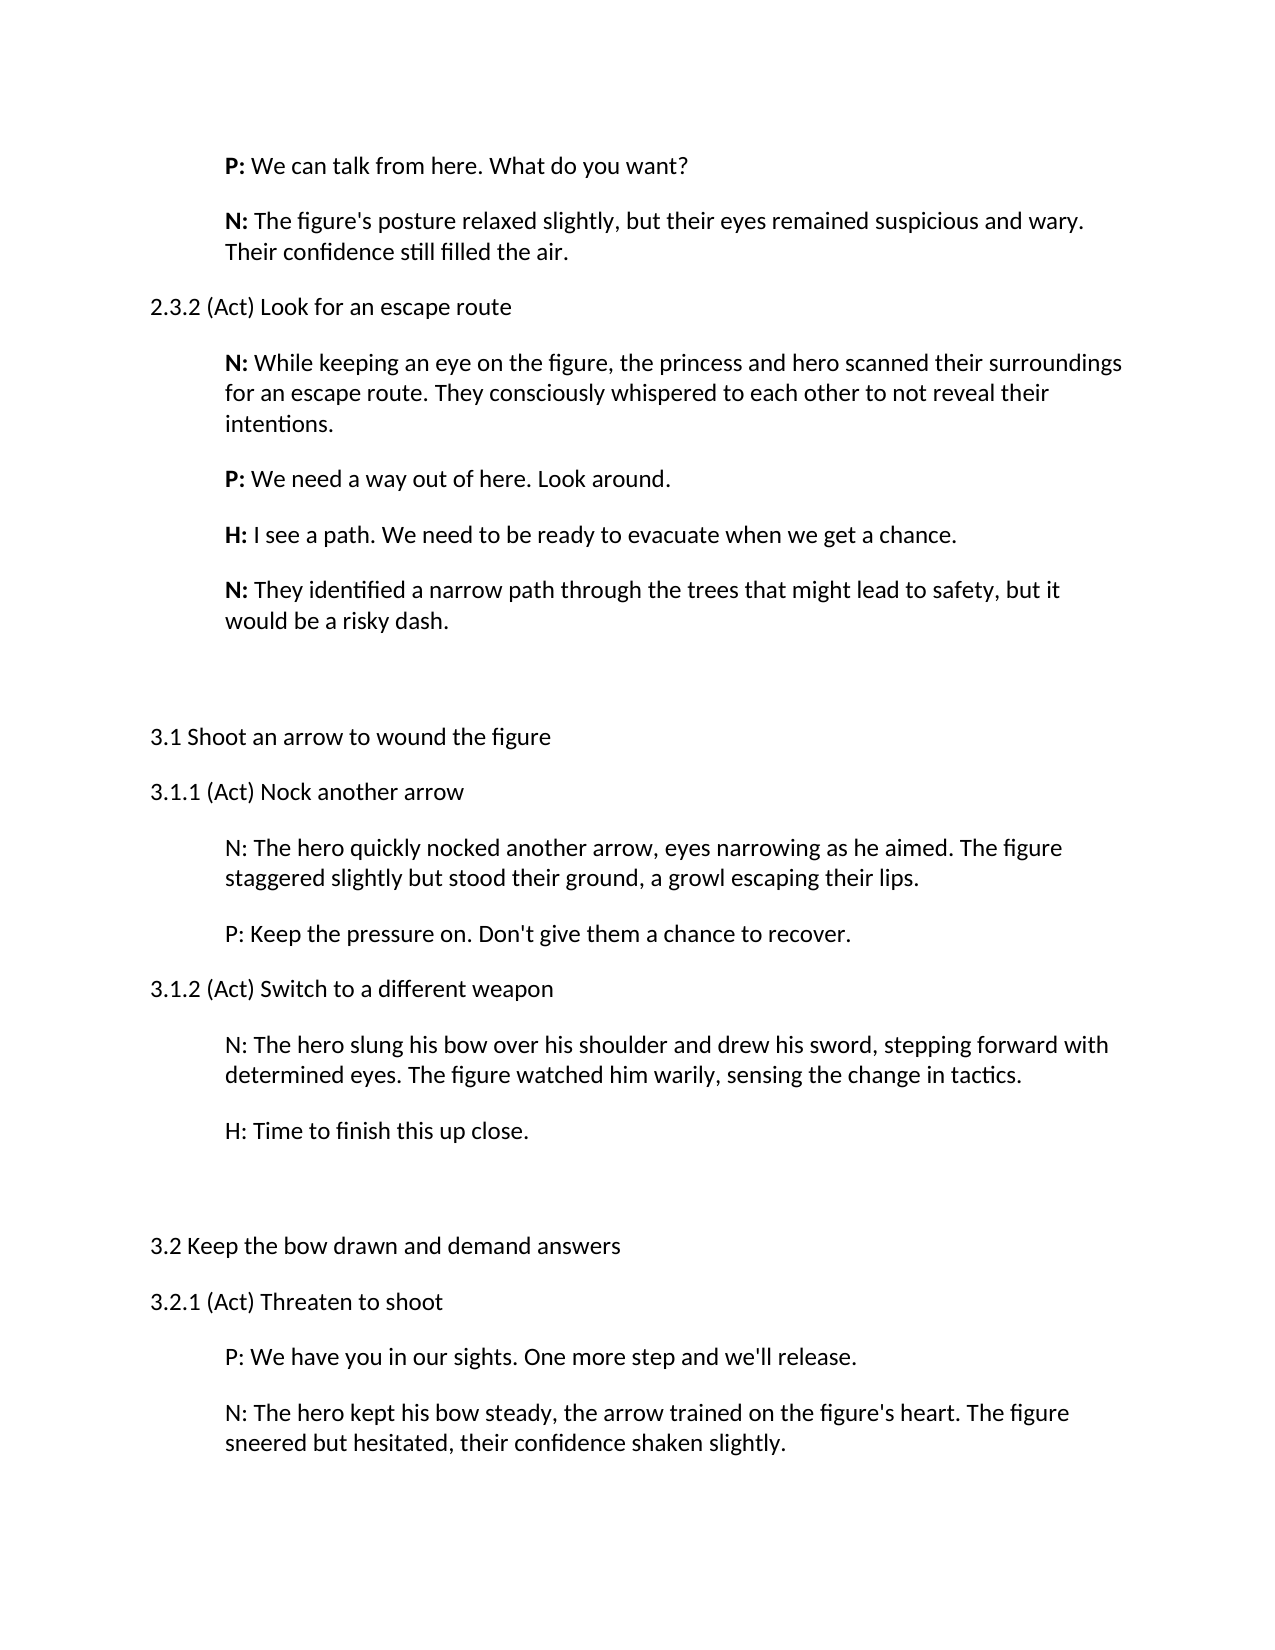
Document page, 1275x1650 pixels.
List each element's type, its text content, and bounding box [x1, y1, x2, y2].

text N: The hero kept his bow steady, the arrow trained on the figure's heart. The figure sneered but hesitated, their confidence shaken slightly. [225, 1397, 1125, 1458]
text P: Keep the pressure on. Don't give them a chance to recover. [225, 918, 1125, 948]
text H: Time to finish this up close. [225, 1115, 1125, 1145]
text N: The hero slung his bow over his shoulder and drew his sword, stepping forward with determined eyes. The figure watched him warily, sensing the change in tactics. [225, 1029, 1125, 1090]
text P: We can talk from here. What do you want? [225, 150, 1125, 181]
text N: They identified a narrow path through the trees that might lead to safety, but it would be a risky dash. [225, 575, 1125, 636]
text 3.1 Shoot an arrow to wound the figure [150, 721, 1125, 751]
text N: The figure's posture relaxed slightly, but their eyes remained suspicious and wary. Their confidence still filled the air. [225, 206, 1125, 267]
text 3.2.1 (Act) Threaten to shoot [150, 1286, 1125, 1316]
text N: The hero quickly nocked another arrow, eyes narrowing as he aimed. The figure staggered slightly but stood their ground, a growl escaping their lips. [225, 832, 1125, 893]
text N: While keeping an eye on the figure, the princess and hero scanned their surroundings for an escape route. They consciously whispered to each other to not reveal their intentions. [225, 347, 1125, 439]
text 3.1.1 (Act) Nock another arrow [150, 776, 1125, 807]
text 3.1.2 (Act) Switch to a different weapon [150, 973, 1125, 1004]
text P: We need a way out of here. Look around. [225, 464, 1125, 494]
text H: I see a path. We need to be ready to evacuate when we get a chance. [225, 519, 1125, 550]
text P: We have you in our sights. One more step and we'll release. [150, 1341, 1125, 1372]
text 3.2 Keep the bow drawn and demand answers [150, 1230, 1125, 1261]
text 2.3.2 (Act) Look for an escape route [150, 292, 1125, 322]
